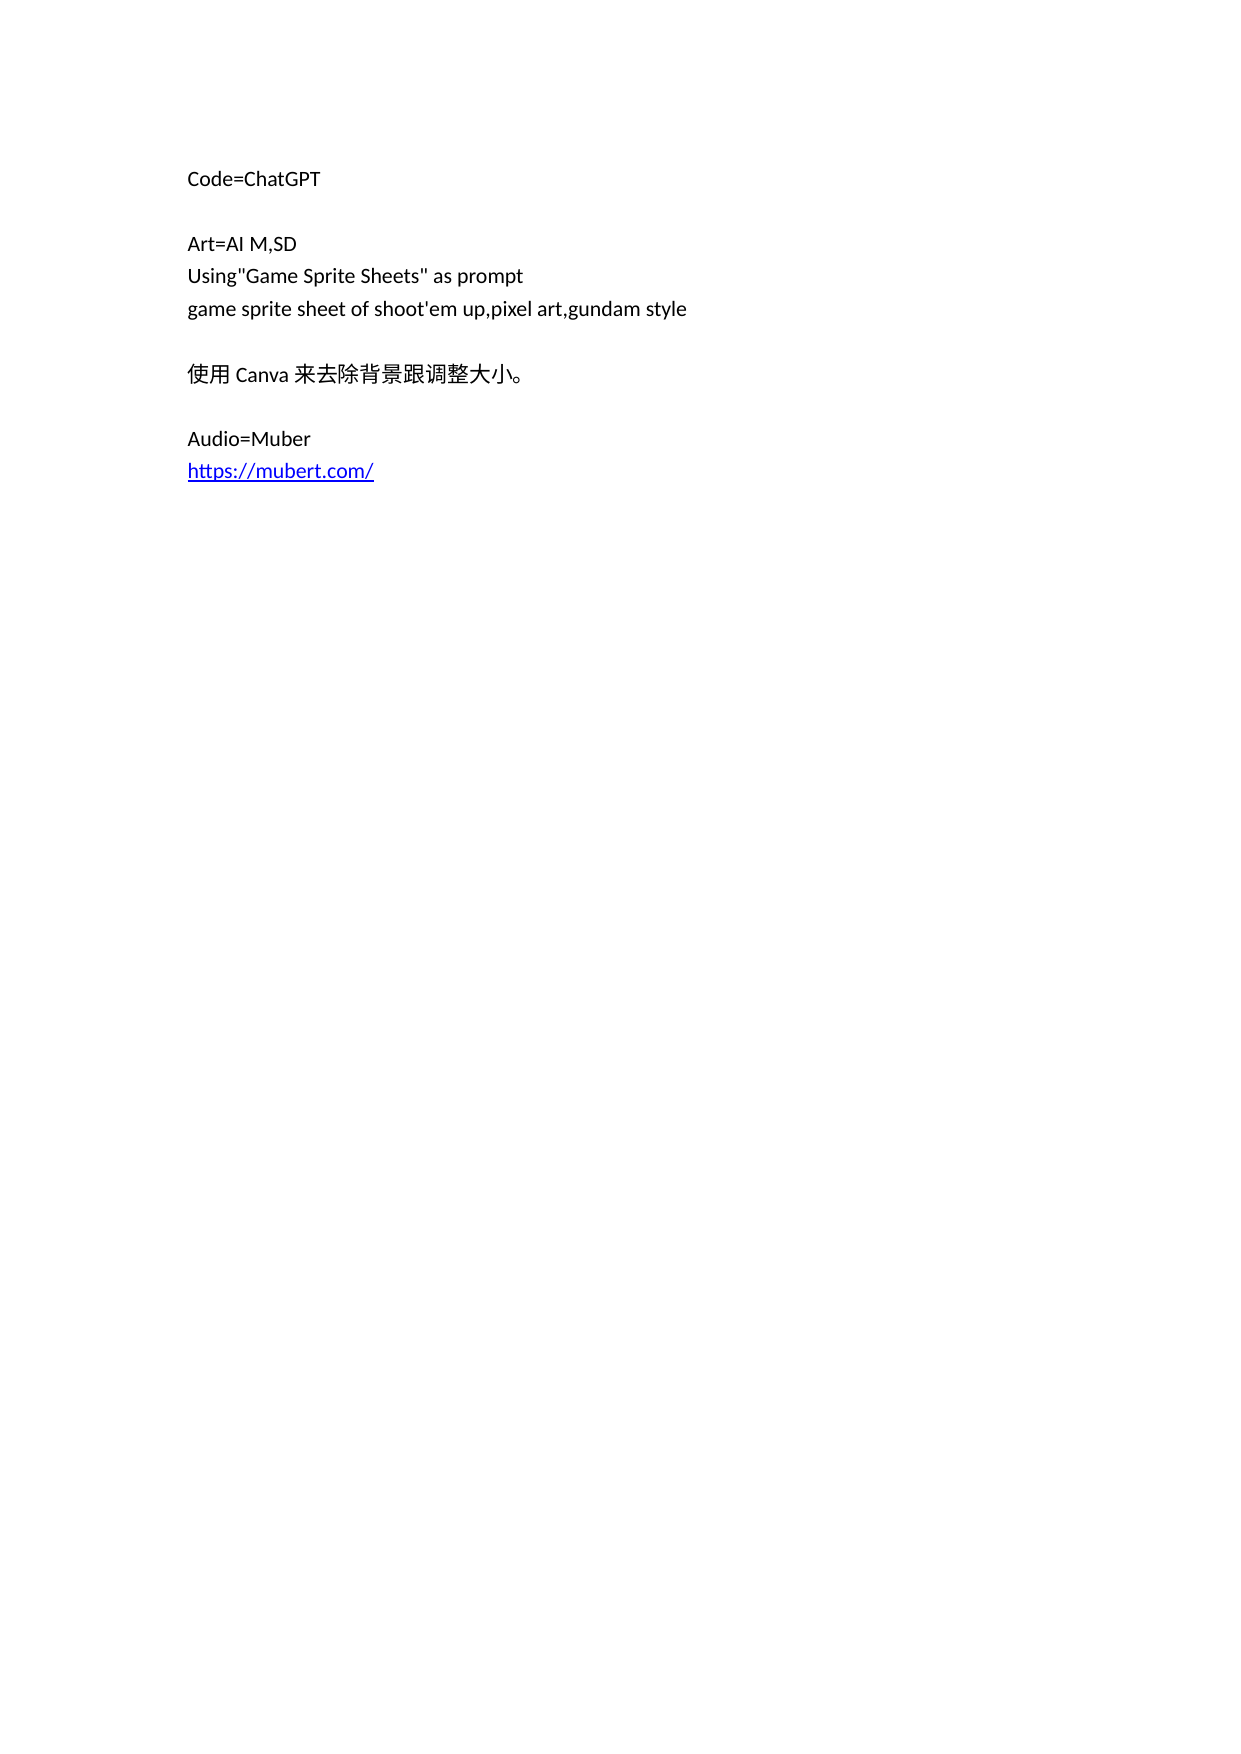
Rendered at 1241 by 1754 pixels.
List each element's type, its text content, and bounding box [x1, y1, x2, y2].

text Using"Game Sprite Sheets" as prompt [187, 259, 1053, 292]
text Art=AI M,SD [187, 227, 1053, 259]
text https://mubert.com/ [187, 454, 1053, 487]
text Code=ChatGPT [187, 162, 1053, 194]
text game sprite sheet of shoot'em up,pixel art,gundam style [187, 292, 1053, 324]
text 使用Canva 来去除背景跟调整大小。 [187, 357, 1053, 389]
text Audio=Muber [187, 422, 1053, 454]
